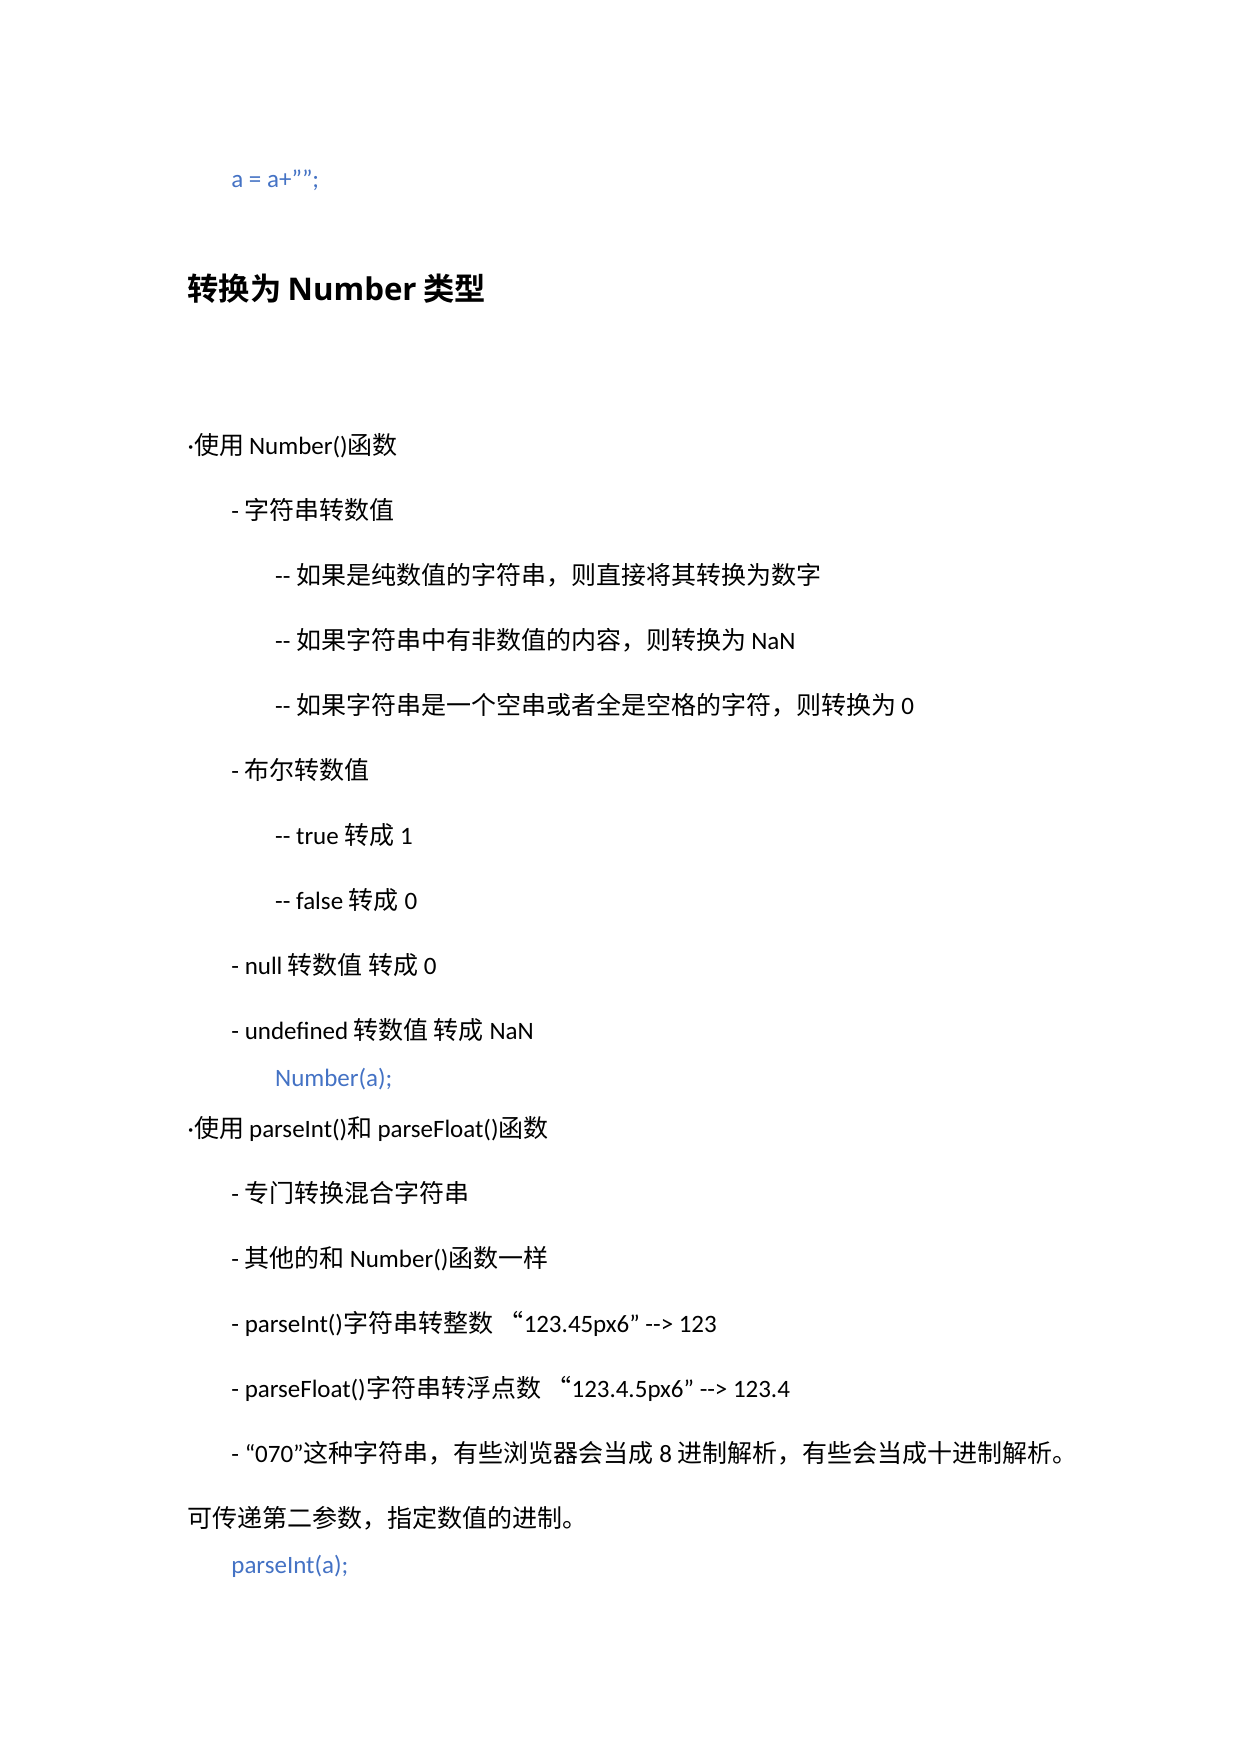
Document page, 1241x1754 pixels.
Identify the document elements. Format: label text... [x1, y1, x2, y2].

text - 专门转换混合字符串 [187, 1159, 1053, 1224]
text - parseInt()字符串转整数 “123.45px6” --> 123 [187, 1289, 1053, 1354]
text -- 如果是纯数值的字符串，则直接将其转换为数字 [231, 541, 1053, 606]
text - null转数值 转成 0 [187, 931, 1053, 996]
text Number(a); [231, 1061, 1053, 1094]
text - 其他的和Number()函数一样 [187, 1224, 1053, 1289]
text parseInt(a); [187, 1549, 1053, 1581]
text - “070”这种字符串，有些浏览器会当成8进制解析，有些会当成十进制解析。可传递第二参数，指定数值的进制。 [187, 1419, 1053, 1549]
text - 布尔转数值 [187, 736, 1053, 801]
text -- true 转成 1 [231, 801, 1053, 866]
text -- false 转成 0 [231, 866, 1053, 931]
text - parseFloat()字符串转浮点数 “123.4.5px6” --> 123.4 [187, 1354, 1053, 1419]
text - 字符串转数值 [187, 476, 1053, 541]
text ·使用Number()函数 [187, 411, 1053, 476]
subtitle 转换为Number类型 [187, 254, 1053, 319]
text -- 如果字符串是一个空串或者全是空格的字符，则转换为0 [231, 671, 1053, 736]
text a = a+””; [187, 162, 1053, 194]
text - undefined转数值 转成 NaN [187, 996, 1053, 1061]
text -- 如果字符串中有非数值的内容，则转换为NaN [231, 606, 1053, 671]
text ·使用parseInt()和parseFloat()函数 [187, 1094, 1053, 1159]
